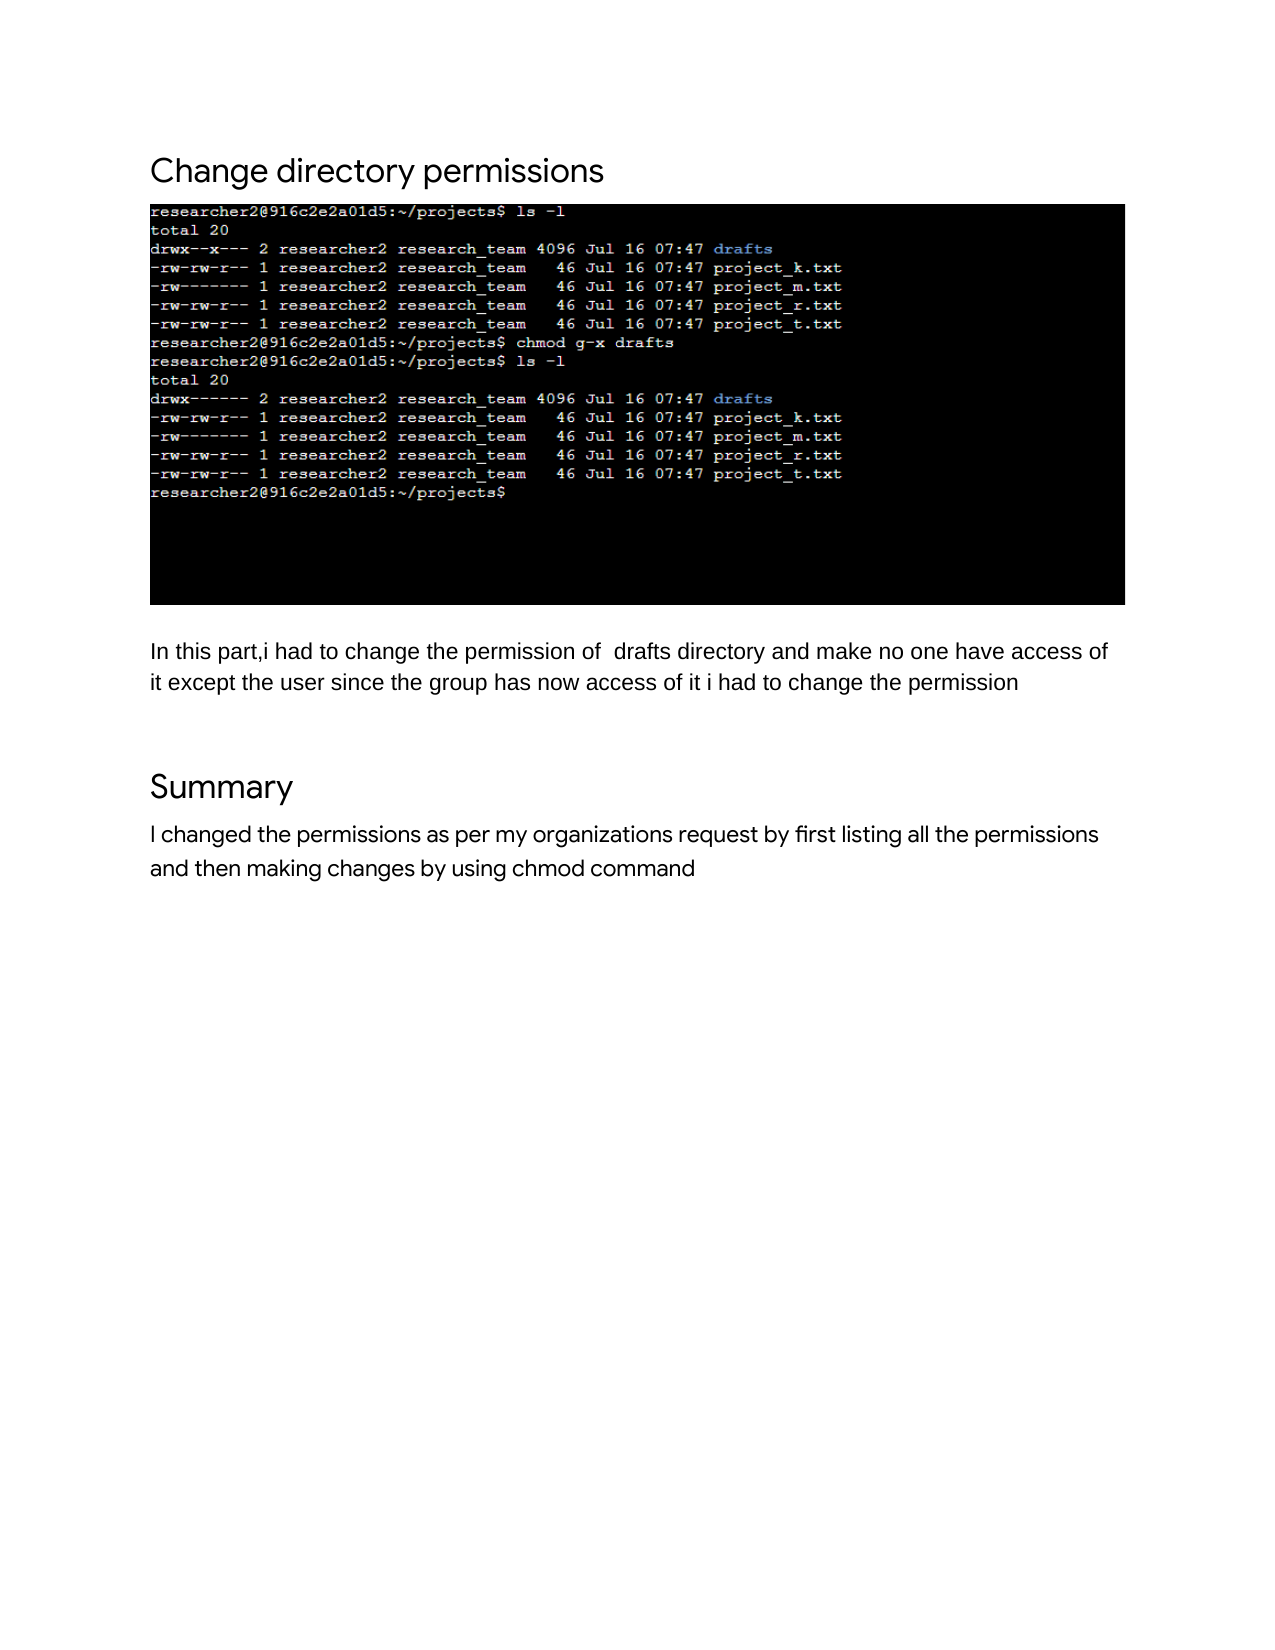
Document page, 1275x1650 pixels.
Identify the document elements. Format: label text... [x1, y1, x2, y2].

subtitle Change directory permissions [150, 150, 1125, 192]
text In this part,i had to change the permission of drafts directory and make no one have access of it except the user since the group has now access of it i had to change the permission [150, 638, 1125, 695]
text I changed the permissions as per my organizations request by first listing all the permissions and then making changes by using chmod command [150, 821, 1125, 882]
subtitle Summary [150, 766, 1125, 808]
picture [150, 204, 1125, 605]
